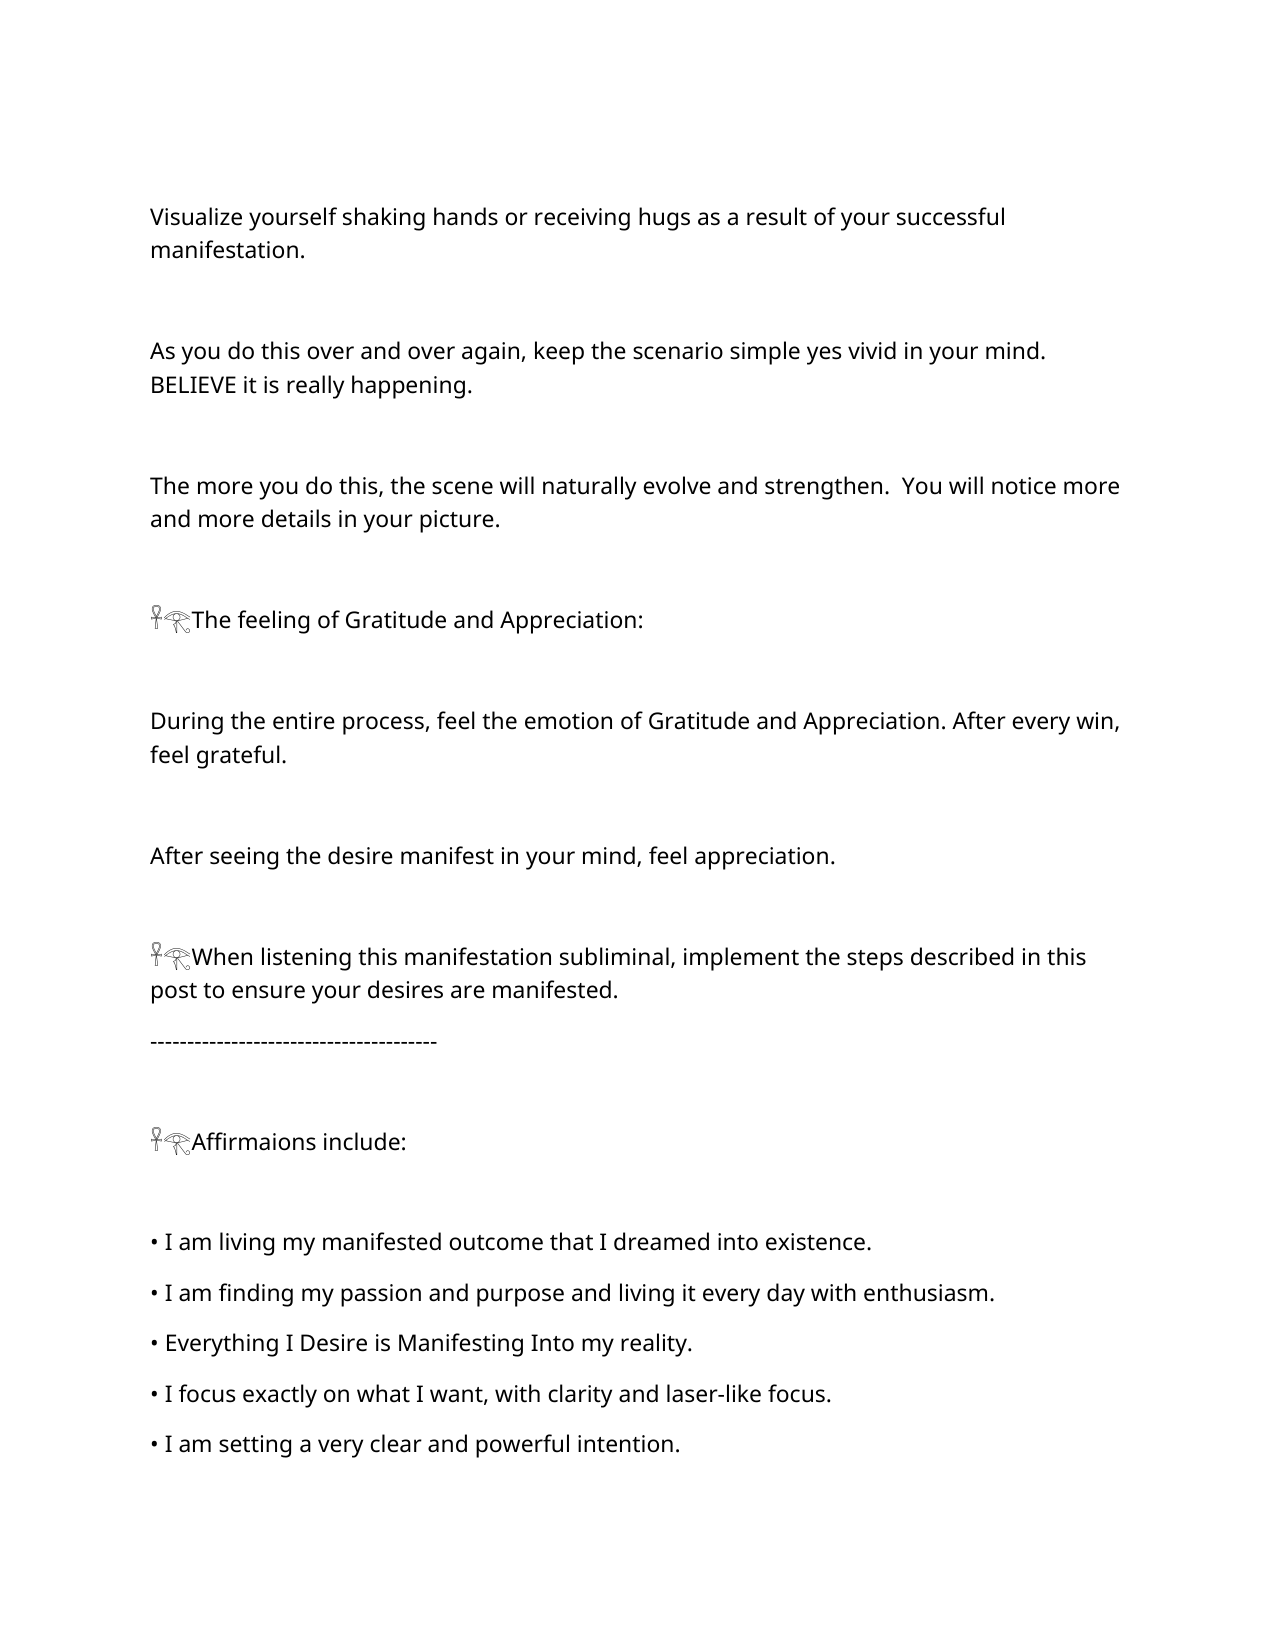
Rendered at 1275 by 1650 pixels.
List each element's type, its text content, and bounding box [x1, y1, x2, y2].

text After seeing the desire manifest in your mind, feel appreciation. [150, 839, 1125, 871]
text • Everything I Desire is Manifesting Into my reality. [150, 1327, 1125, 1358]
text • I am setting a very clear and powerful intention. [150, 1428, 1125, 1459]
text Visualize yourself shaking hands or receiving hugs as a result of your successful manifestation. [150, 200, 1125, 265]
text The more you do this, the scene will naturally evolve and strengthen. You will notice more and more details in your picture. [150, 469, 1125, 534]
text • I am living my manifested outcome that I dreamed into existence. [150, 1226, 1125, 1257]
text 𓋹𓂀The feeling of Gratitude and Appreciation: [150, 604, 1125, 635]
text During the entire process, feel the emotion of Gratitude and Appreciation. After every win, feel grateful. [150, 705, 1125, 770]
text --------------------------------------- [150, 1024, 1125, 1056]
text • I am finding my passion and purpose and living it every day with enthusiasm. [150, 1277, 1125, 1308]
text 𓋹𓂀When listening this manifestation subliminal, implement the steps described in this post to ensure your desires are manifested. [150, 940, 1125, 1005]
text • I focus exactly on what I want, with clarity and laser-like focus. [150, 1377, 1125, 1409]
text As you do this over and over again, keep the scenario simple yes vivid in your mind. BELIEVE it is really happening. [150, 335, 1125, 400]
text 𓋹𓂀Affirmaions include: [150, 1125, 1125, 1157]
